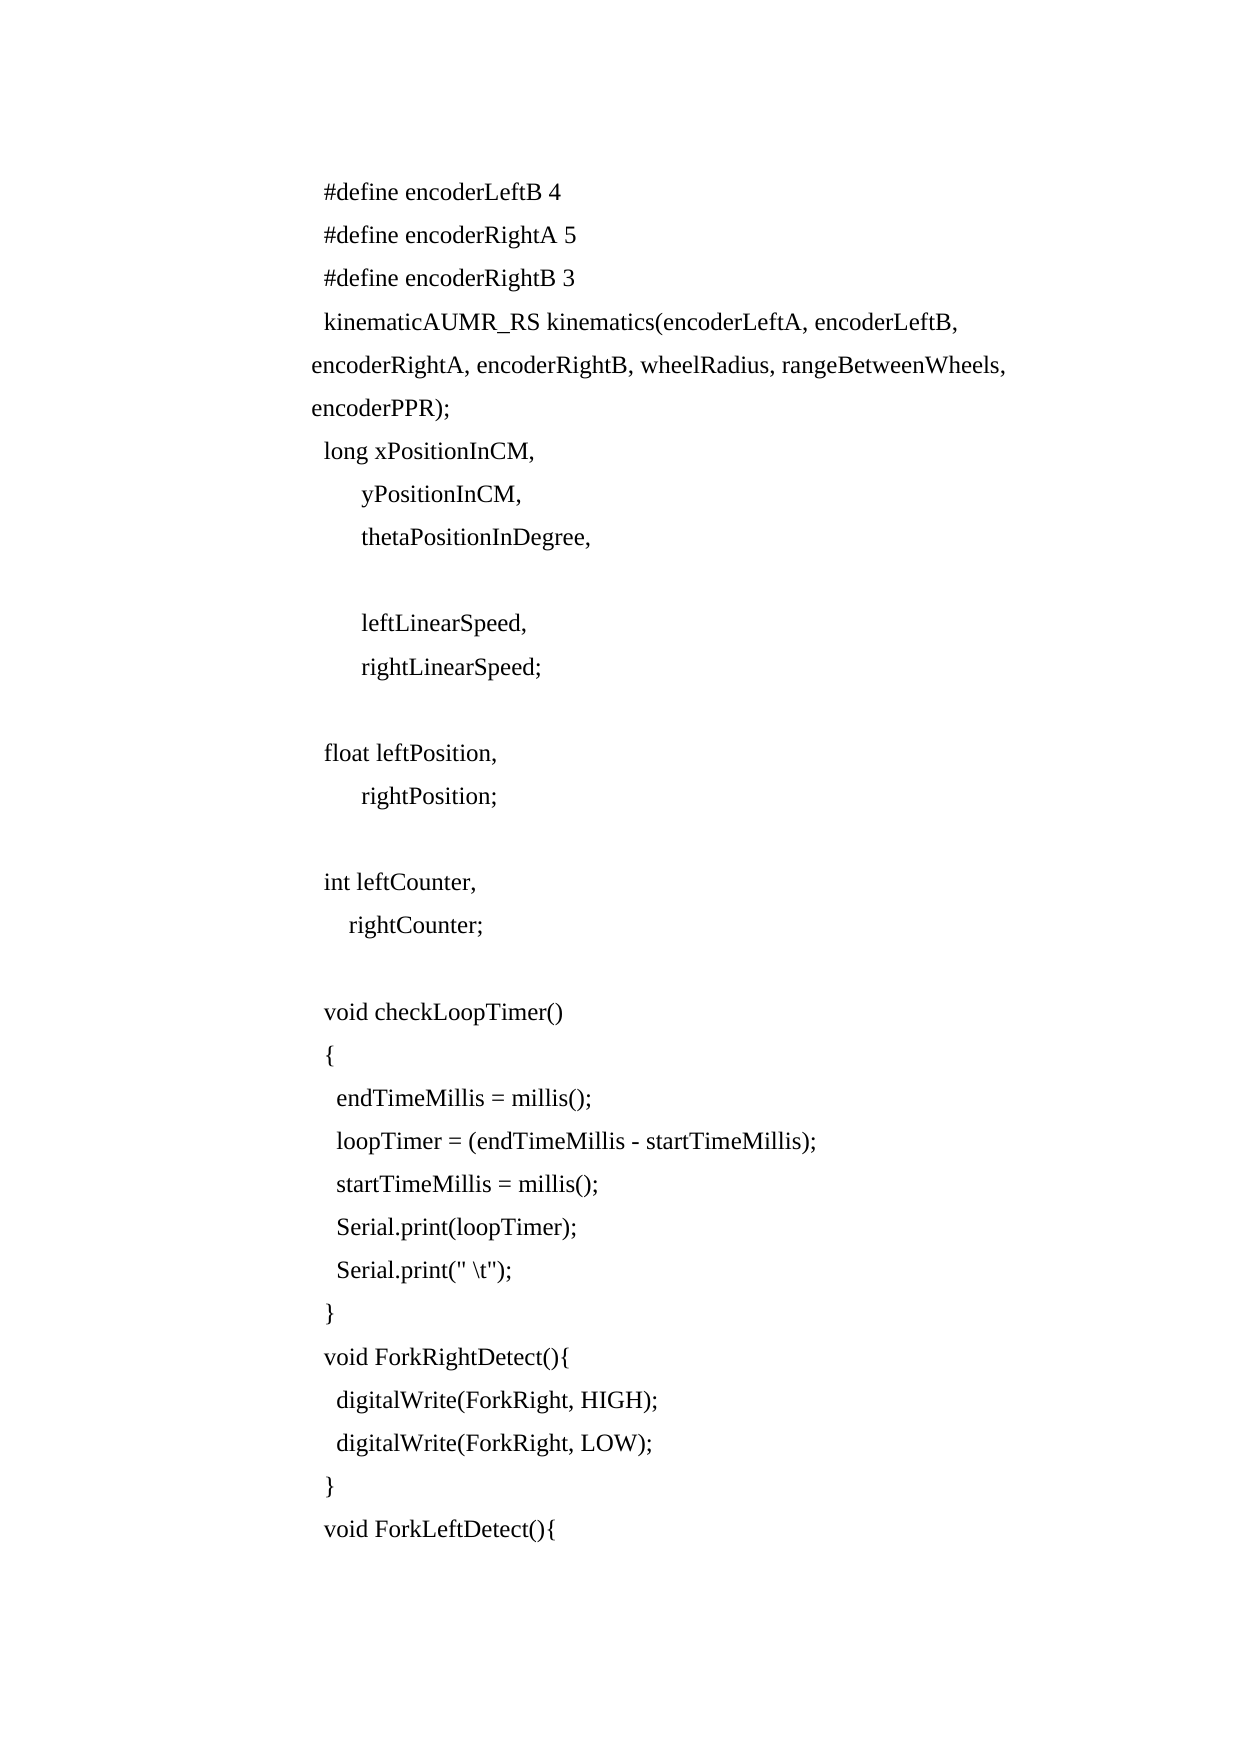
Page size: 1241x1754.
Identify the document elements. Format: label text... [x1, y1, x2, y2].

text endTimeMillis = millis(); [311, 1083, 1063, 1112]
text yPositionInCM, [311, 479, 1063, 508]
text Serial.print(loopTimer); [311, 1212, 1063, 1241]
text loopTimer = (endTimeMillis - startTimeMillis); [311, 1126, 1063, 1155]
text digitalWrite(ForkRight, HIGH); [311, 1385, 1063, 1413]
text void ForkLeftDetect(){ [311, 1514, 1063, 1543]
text kinematicAUMR_RS kinematics(encoderLeftA, encoderLeftB, encoderRightA, encoderRightB, wheelRadius, rangeBetweenWheels, encoderPPR); [311, 307, 1063, 422]
text } [311, 1298, 1063, 1327]
text int leftCounter, [311, 867, 1063, 896]
text rightCounter; [311, 910, 1063, 939]
text } [311, 1471, 1063, 1500]
text { [311, 1040, 1063, 1068]
text long xPositionInCM, [311, 436, 1063, 465]
text startTimeMillis = millis(); [311, 1169, 1063, 1198]
text #define encoderRightA 5 [311, 220, 1063, 249]
text Serial.print(" \t"); [311, 1255, 1063, 1284]
text thetaPositionInDegree, [311, 522, 1063, 551]
text rightLinearSpeed; [311, 652, 1063, 680]
text rightPosition; [311, 781, 1063, 810]
text void ForkRightDetect(){ [311, 1342, 1063, 1370]
text #define encoderRightB 3 [311, 263, 1063, 292]
text float leftPosition, [311, 738, 1063, 767]
text digitalWrite(ForkRight, LOW); [311, 1428, 1063, 1457]
text #define encoderLeftB 4 [311, 177, 1063, 206]
text void checkLoopTimer() [311, 997, 1063, 1025]
text leftLinearSpeed, [311, 608, 1063, 637]
